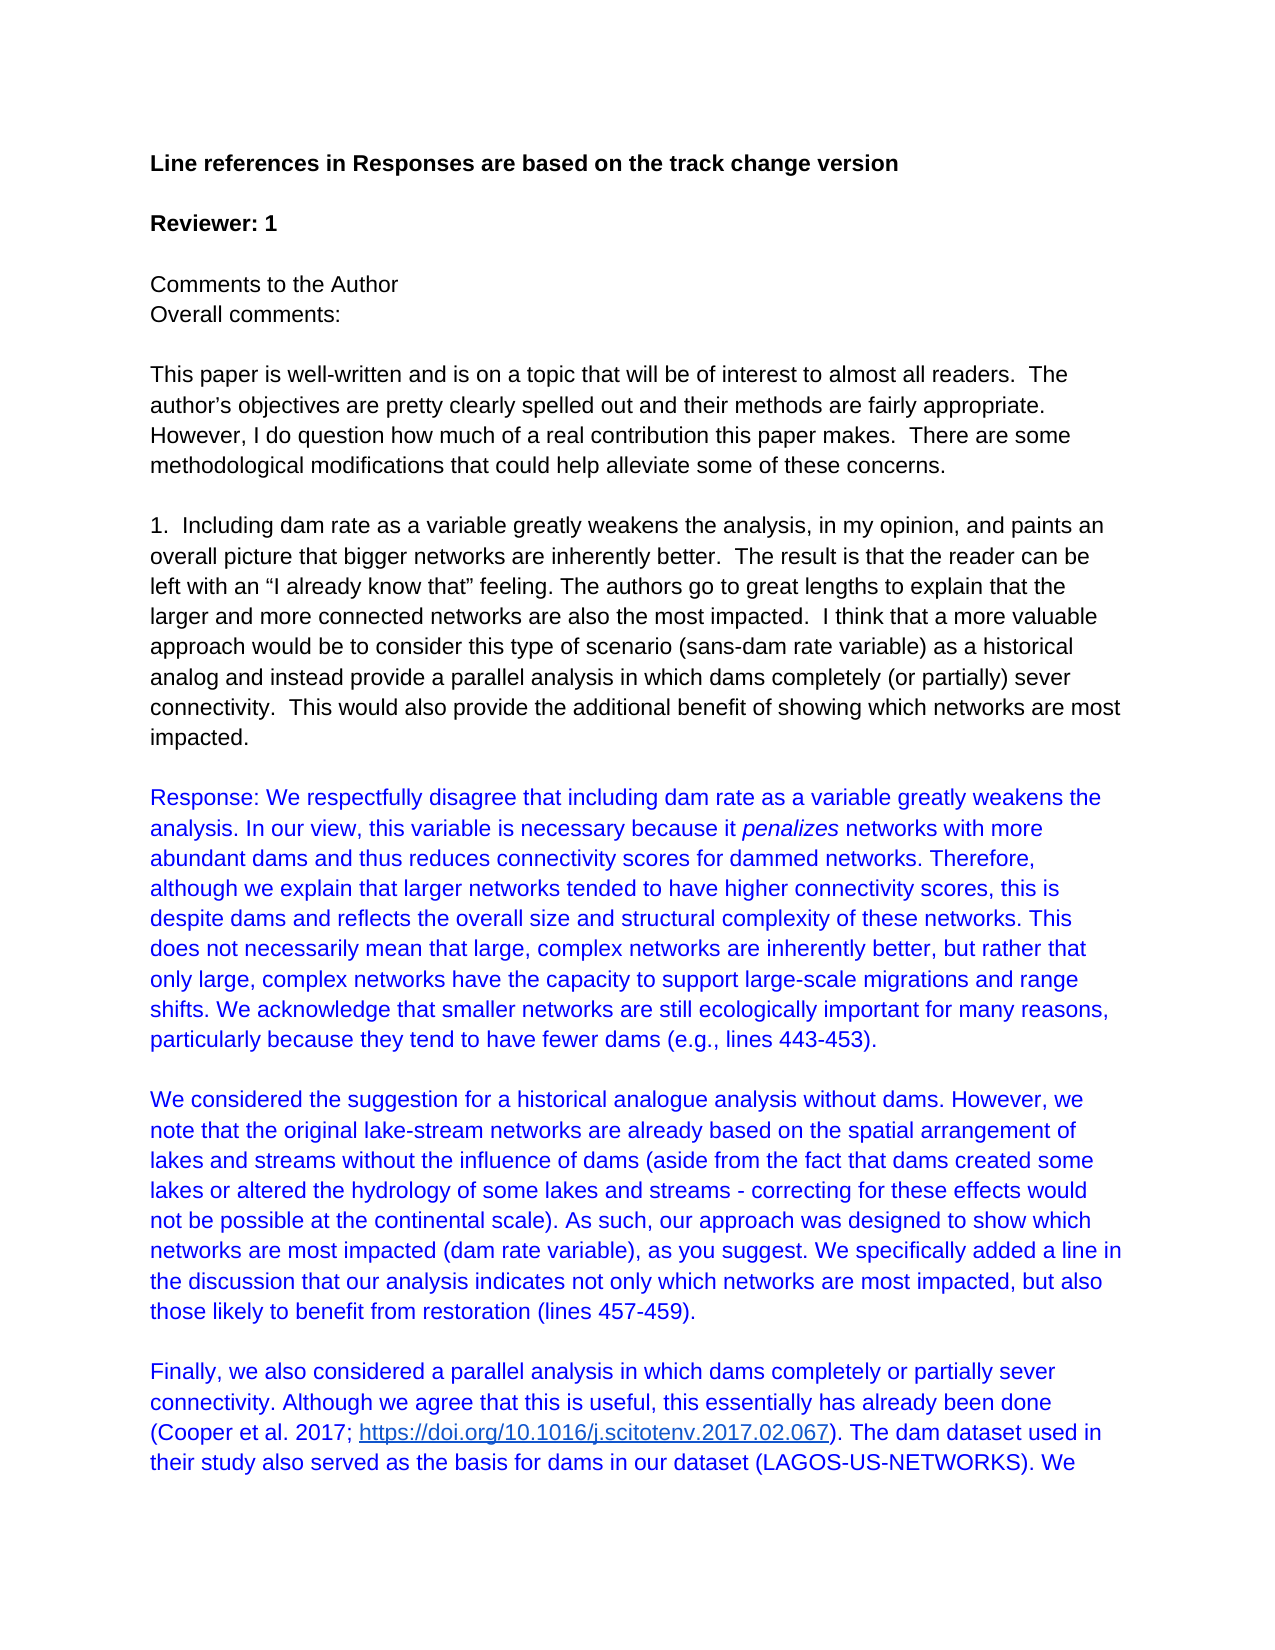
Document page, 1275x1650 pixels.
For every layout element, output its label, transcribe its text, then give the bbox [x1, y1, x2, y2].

text 1. Including dam rate as a variable greatly weakens the analysis, in my opinion, and paints an overall picture that bigger networks are inherently better. The result is that the reader can be left with an “I already know that” feeling. The authors go to great lengths to explain that the larger and more connected networks are also the most impacted. I think that a more valuable approach would be to consider this type of scenario (sans-dam rate variable) as a historical analog and instead provide a parallel analysis in which dams completely (or partially) sever connectivity. This would also provide the additional benefit of showing which networks are most impacted. [150, 512, 1125, 750]
text Overall comments: [150, 301, 1125, 327]
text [150, 1358, 1125, 1475]
text This paper is well-written and is on a topic that will be of interest to almost all readers. The author’s objectives are pretty clearly spelled out and their methods are fairly appropriate. However, I do question how much of a real contribution this paper makes. There are some methodological modifications that could help alleviate some of these concerns. [150, 361, 1125, 478]
text Comments to the Author [150, 271, 1125, 297]
text We considered the suggestion for a historical analogue analysis without dams. However, we note that the original lake-stream networks are already based on the spatial arrangement of lakes and streams without the influence of dams (aside from the fact that dams created some lakes or altered the hydrology of some lakes and streams - correcting for these effects would not be possible at the continental scale). As such, our approach was designed to show which networks are most impacted (dam rate variable), as you suggest. We specifically added a line in the discussion that our analysis indicates not only which networks are most impacted, but also those likely to benefit from restoration (lines 457-459). [150, 1086, 1125, 1324]
text Line references in Responses are based on the track change version [150, 150, 1125, 176]
text Response: We respectfully disagree that including dam rate as a variable greatly weakens the analysis. In our view, this variable is necessary because it penalizes networks with more abundant dams and thus reduces connectivity scores for dammed networks. Therefore, although we explain that larger networks tended to have higher connectivity scores, this is despite dams and reflects the overall size and structural complexity of these networks. This does not necessarily mean that large, complex networks are inherently better, but rather that only large, complex networks have the capacity to support large-scale migrations and range shifts. We acknowledge that smaller networks are still ecologically important for many reasons, particularly because they tend to have fewer dams (e.g., lines 443-453). [150, 784, 1125, 1052]
text Reviewer: 1 [150, 210, 1125, 237]
